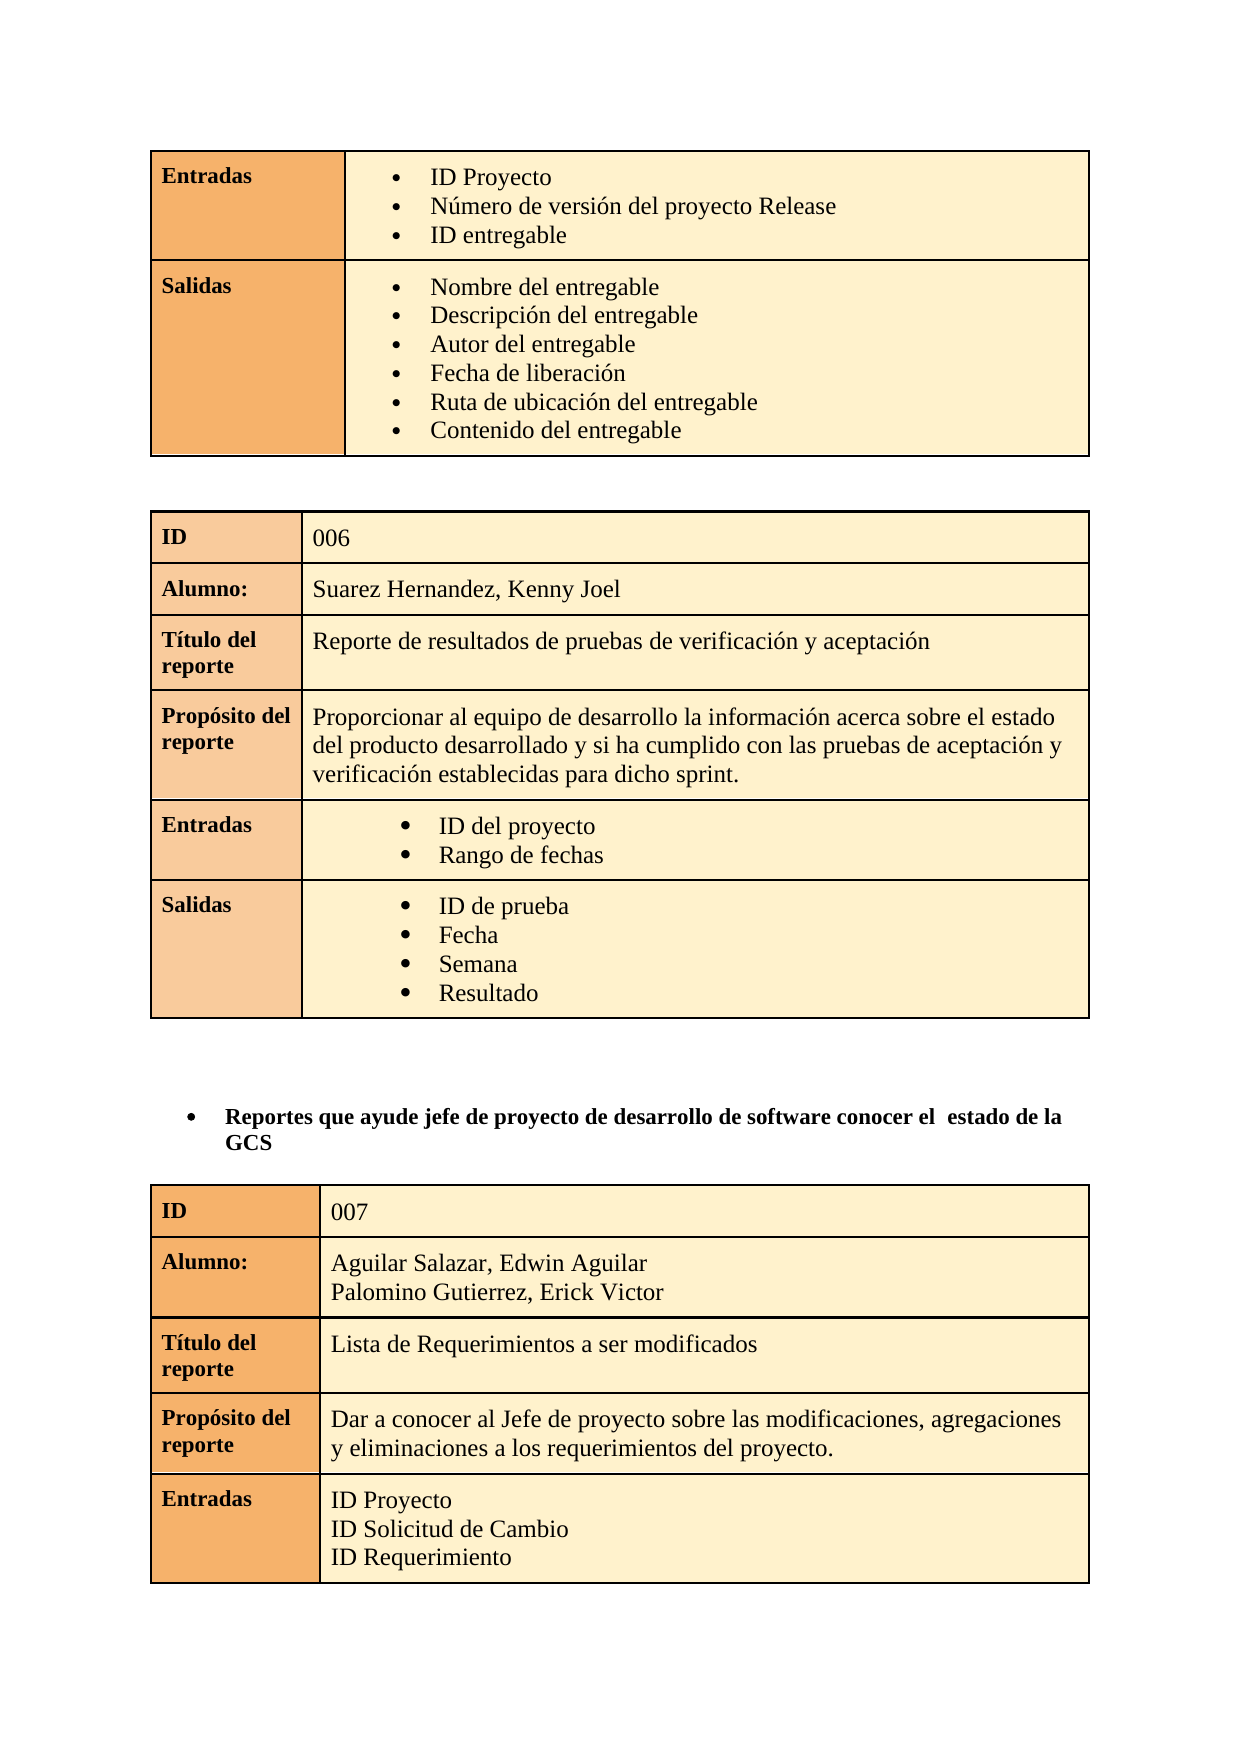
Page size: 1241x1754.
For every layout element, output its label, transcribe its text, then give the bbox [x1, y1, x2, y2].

table_header ID [152, 513, 301, 562]
table_cell Suarez Hernandez, Kenny Joel [303, 564, 1088, 614]
table_cell Proporcionar al equipo de desarrollo la información acerca sobre el estado del producto desarrollado y si ha cumplido con las pruebas de aceptación y verificación establecidas para dicho sprint. [303, 691, 1088, 798]
table_cell Lista de Requerimientos a ser modificados [321, 1319, 1088, 1392]
table_cell Título del reporte [152, 1319, 319, 1392]
table_cell Entradas [152, 152, 344, 259]
list Reportes que ayude jefe de proyecto de desarrollo de software conocer el estado de la GCS [187, 1103, 1090, 1156]
table_header ID [152, 1186, 319, 1236]
table_cell Aguilar Salazar, Edwin Aguilar Palomino Gutierrez, Erick Victor [321, 1238, 1088, 1316]
table_cell Título del reporte [152, 616, 301, 689]
table_cell Salidas [152, 881, 301, 1017]
table_header 006 [303, 513, 1088, 562]
table_cell ID del proyecto Rango de fechas [303, 801, 1088, 879]
table_cell Alumno: [152, 1238, 319, 1316]
table_cell ID Proyecto ID Solicitud de Cambio ID Requerimiento [321, 1475, 1088, 1582]
table_cell Reporte de resultados de pruebas de verificación y aceptación [303, 616, 1088, 689]
table_cell Dar a conocer al Jefe de proyecto sobre las modificaciones, agregaciones y eliminaciones a los requerimientos del proyecto. [321, 1394, 1088, 1472]
table_cell Propósito del reporte [152, 691, 301, 798]
table_cell Nombre del entregable Descripción del entregable Autor del entregable Fecha de liberación Ruta de ubicación del entregable Contenido del entregable [346, 261, 1088, 454]
table_cell Entradas [152, 1475, 319, 1582]
table_cell Entradas [152, 801, 301, 879]
table_cell Salidas [152, 261, 344, 454]
table_cell Propósito del reporte [152, 1394, 319, 1472]
table_header 007 [321, 1186, 1088, 1236]
table_cell ID de prueba Fecha Semana Resultado [303, 881, 1088, 1017]
table_cell Alumno: [152, 564, 301, 614]
table_cell ID Proyecto Número de versión del proyecto Release ID entregable [346, 152, 1088, 259]
